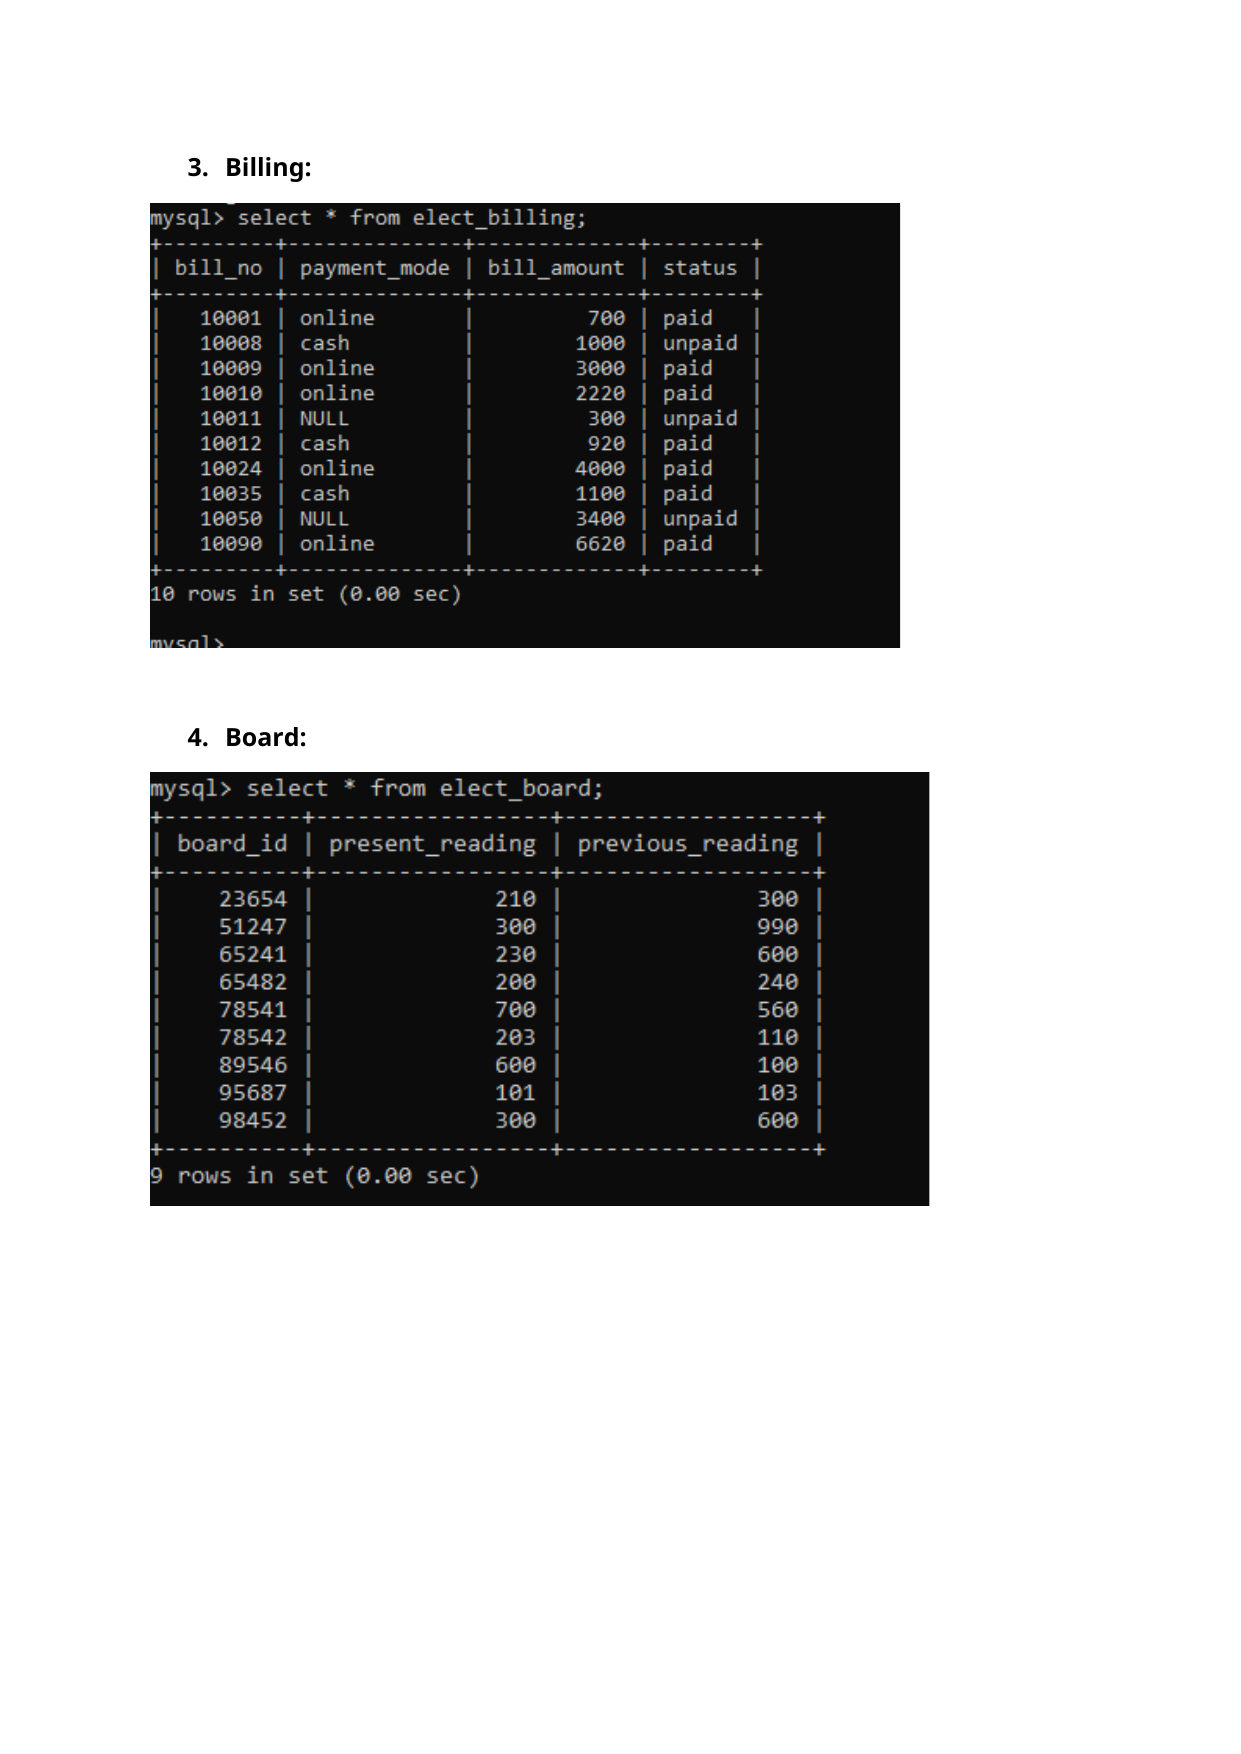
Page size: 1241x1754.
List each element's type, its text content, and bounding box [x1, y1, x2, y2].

picture [150, 772, 930, 1206]
list Board: [187, 719, 1090, 753]
picture [150, 203, 901, 648]
list Billing: [187, 150, 1090, 184]
